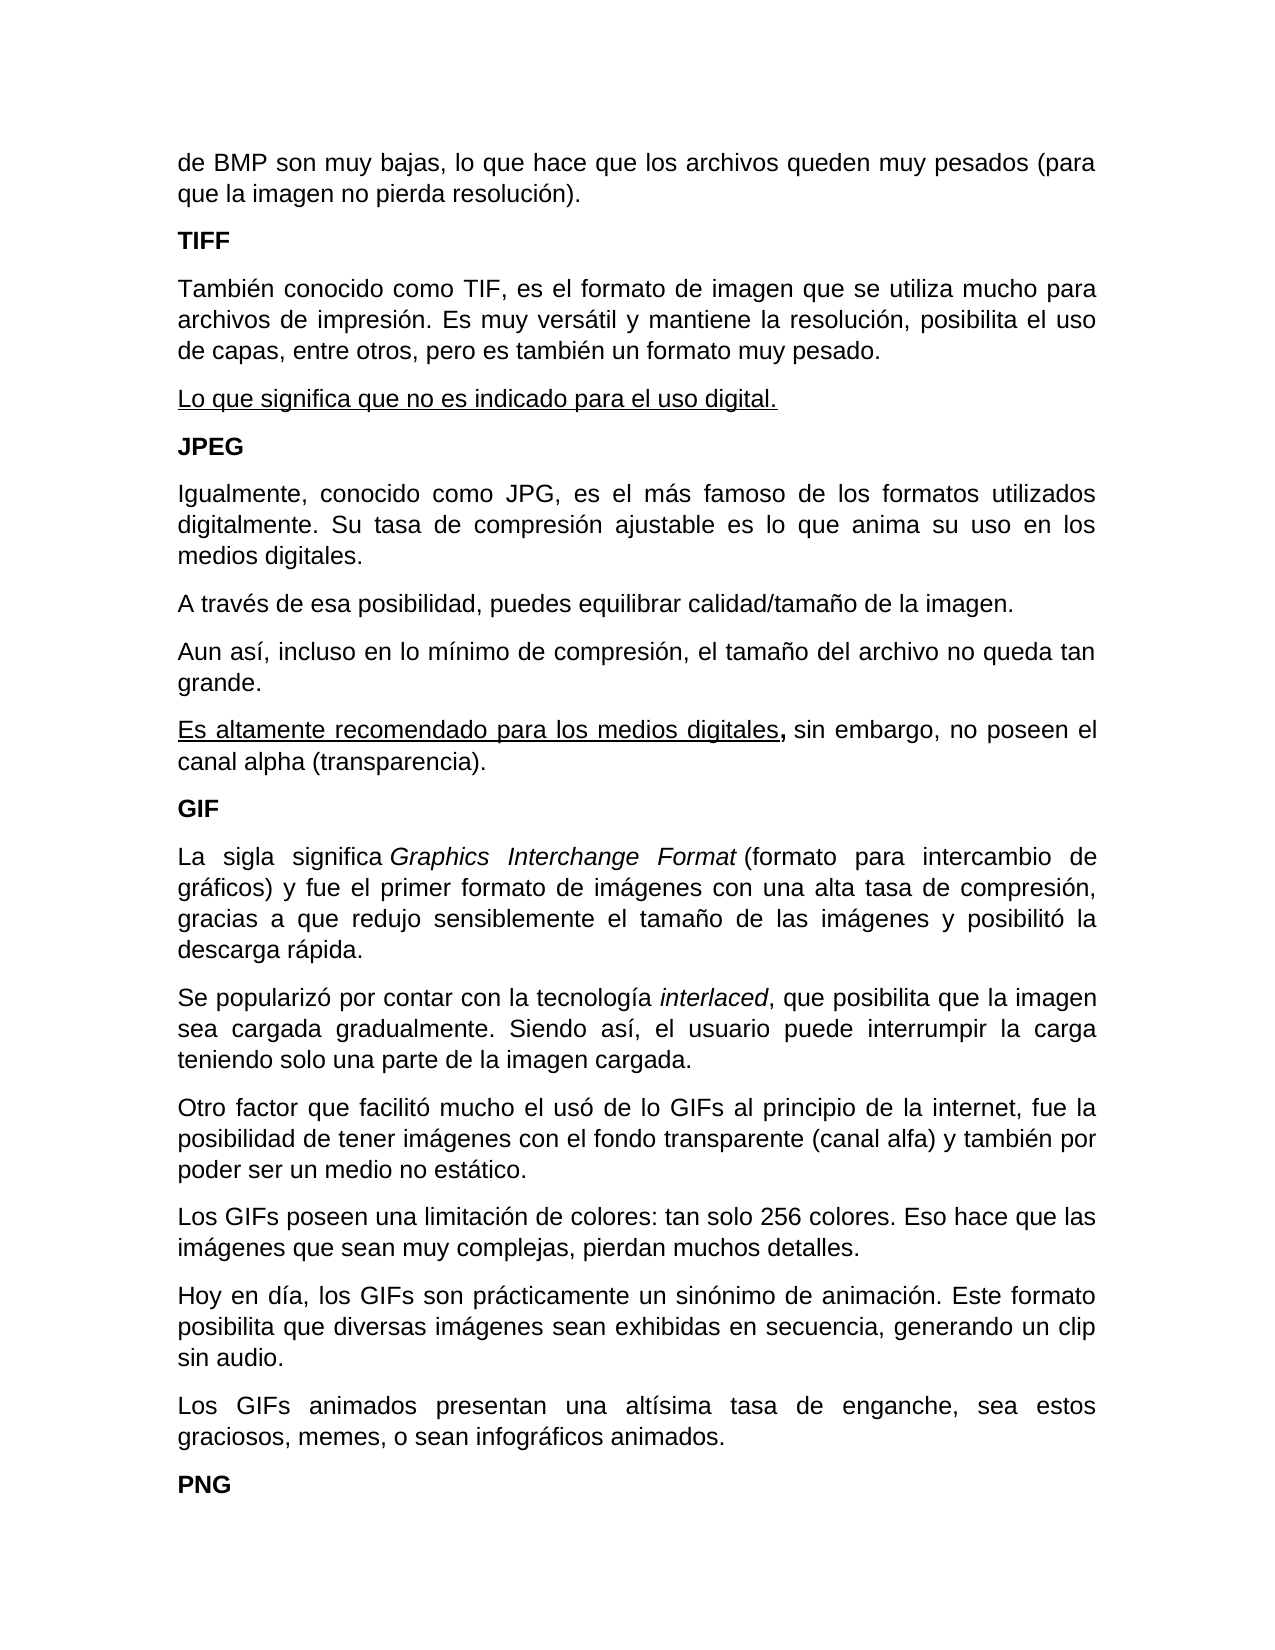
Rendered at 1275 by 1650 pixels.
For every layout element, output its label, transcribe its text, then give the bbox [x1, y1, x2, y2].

text TIFF [177, 226, 1098, 255]
text Igualmente, conocido como JPG, es el más famoso de los formatos utilizados digitalmente. Su tasa de compresión ajustable es lo que anima su uso en los medios digitales. [177, 479, 1098, 570]
text Los GIFs poseen una limitación de colores: tan solo 256 colores. Eso hace que las imágenes que sean muy complejas, pierdan muchos detalles. [177, 1202, 1098, 1262]
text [177, 148, 1098, 207]
text También conocido como TIF, es el formato de imagen que se utiliza mucho para archivos de impresión. Es muy versátil y mantiene la resolución, posibilita el uso de capas, entre otros, pero es también un formato muy pesado. [177, 274, 1098, 365]
text Otro factor que facilitó mucho el usó de lo GIFs al principio de la internet, fue la posibilidad de tener imágenes con el fondo transparente (canal alfa) y también por poder ser un medio no estático. [177, 1093, 1098, 1183]
text A través de esa posibilidad, puedes equilibrar calidad/tamaño de la imagen. [177, 589, 1098, 618]
text JPEG [177, 432, 1098, 460]
text Los GIFs animados presentan una altísima tasa de enganche, sea estos graciosos, memes, o sean infográficos animados. [177, 1391, 1098, 1451]
text Es altamente recomendado para los medios digitales, sin embargo, no poseen el canal alpha (transparencia). [177, 716, 1098, 775]
text Se popularizó por contar con la tecnología interlaced, que posibilita que la imagen sea cargada gradualmente. Siendo así, el usuario puede interrumpir la carga teniendo solo una parte de la imagen cargada. [177, 983, 1098, 1074]
text Lo que significa que no es indicado para el uso digital. [177, 384, 1098, 413]
text Aun así, incluso en lo mínimo de compresión, el tamaño del archivo no queda tan grande. [177, 637, 1098, 697]
text Hoy en día, los GIFs son prácticamente un sinónimo de animación. Este formato posibilita que diversas imágenes sean exhibidas en secuencia, generando un clip sin audio. [177, 1281, 1098, 1372]
text GIF [177, 794, 1098, 823]
text PNG [177, 1470, 1098, 1498]
text La sigla significa Graphics Interchange Format (formato para intercambio de gráficos) y fue el primer formato de imágenes con una alta tasa de compresión, gracias a que redujo sensiblemente el tamaño de las imágenes y posibilitó la descarga rápida. [177, 842, 1098, 964]
